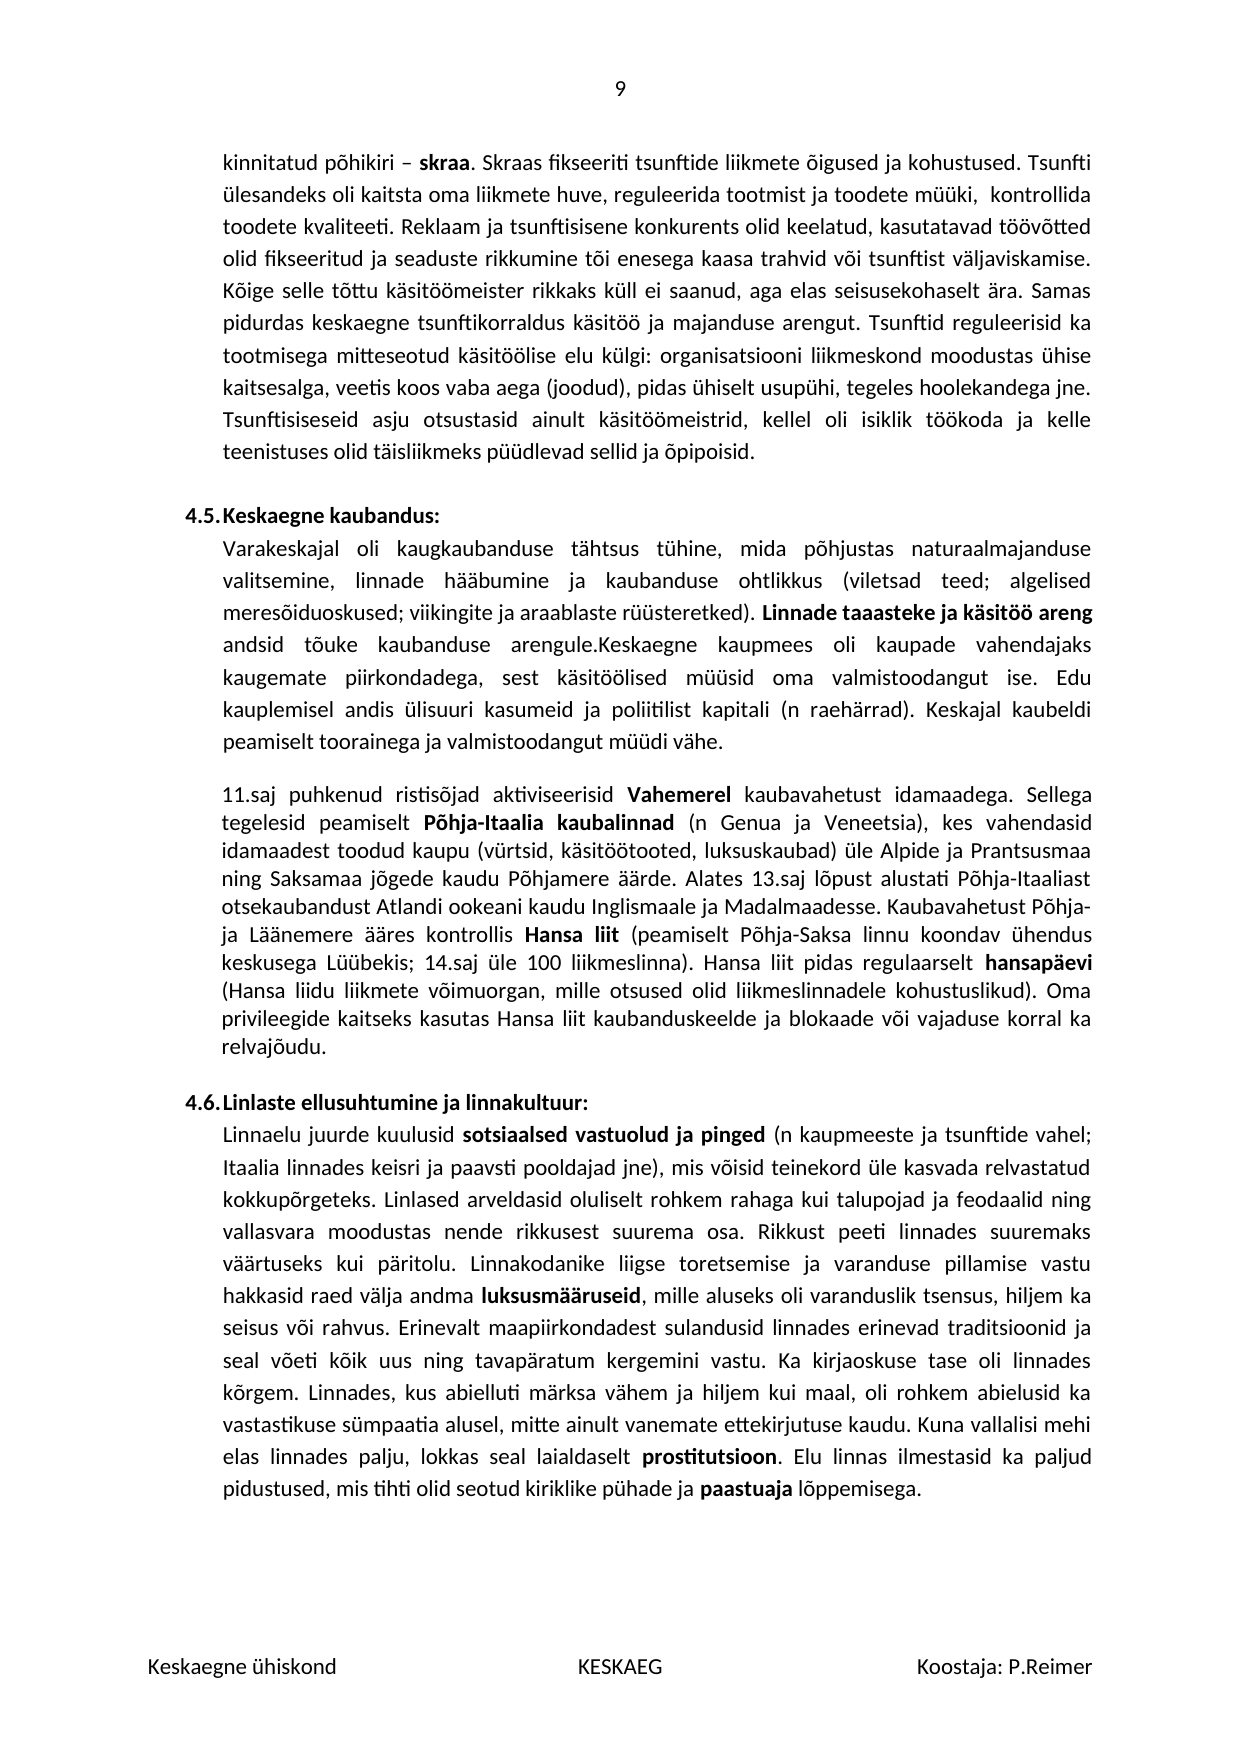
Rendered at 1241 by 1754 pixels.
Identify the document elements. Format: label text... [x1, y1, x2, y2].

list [223, 148, 1093, 465]
list Keskaegne kaubandus: [185, 502, 1093, 530]
text 11.saj puhkenud ristisõjad aktiviseerisid Vahemerel kaubavahetust idamaadega. Sellega tegelesid peamiselt Põhja-Itaalia kaubalinnad (n Genua ja Veneetsia), kes vahendasid idamaadest toodud kaupu (vürtsid, käsitöötooted, luksuskaubad) üle Alpide ja Prantsusmaa ning Saksamaa jõgede kaudu Põhjamere äärde. Alates 13.saj lõpust alustati Põhja-Itaaliast otsekaubandust Atlandi ookeani kaudu Inglismaale ja Madalmaadesse. Kaubavahetust Põhja- ja Läänemere ääres kontrollis Hansa liit (peamiselt Põhja-Saksa linnu koondav ühendus keskusega Lüübekis; 14.saj üle 100 liikmeslinna). Hansa liit pidas regulaarselt hansapäevi (Hansa liidu liikmete võimuorgan, mille otsused olid liikmeslinnadele kohustuslikud). Oma privileegide kaitseks kasutas Hansa liit kaubanduskeelde ja blokaade või vajaduse korral ka relvajõudu. [221, 780, 1093, 1060]
list Linlaste ellusuhtumine ja linnakultuur: [185, 1088, 1093, 1116]
list Varakeskajal oli kaugkaubanduse tähtsus tühine, mida põhjustas naturaalmajanduse valitsemine, linnade hääbumine ja kaubanduse ohtlikkus (viletsad teed; algelised meresõiduoskused; viikingite ja araablaste rüüsteretked). Linnade taaasteke ja käsitöö areng andsid tõuke kaubanduse arengule.Keskaegne kaupmees oli kaupade vahendajaks kaugemate piirkondadega, sest käsitöölised müüsid oma valmistoodangut ise. Edu kauplemisel andis ülisuuri kasumeid ja poliitilist kapitali (n raehärrad). Keskajal kaubeldi peamiselt toorainega ja valmistoodangut müüdi vähe. [223, 534, 1093, 755]
list Linnaelu juurde kuulusid sotsiaalsed vastuolud ja pinged (n kaupmeeste ja tsunftide vahel; Itaalia linnades keisri ja paavsti pooldajad jne), mis võisid teinekord üle kasvada relvastatud kokkupõrgeteks. Linlased arveldasid oluliselt rohkem rahaga kui talupojad ja feodaalid ning vallasvara moodustas nende rikkusest suurema osa. Rikkust peeti linnades suuremaks väärtuseks kui päritolu. Linnakodanike liigse toretsemise ja varanduse pillamise vastu hakkasid raed välja andma luksusmääruseid, mille aluseks oli varanduslik tsensus, hiljem ka seisus või rahvus. Erinevalt maapiirkondadest sulandusid linnades erinevad traditsioonid ja seal võeti kõik uus ning tavapäratum kergemini vastu. Ka kirjaoskuse tase oli linnades kõrgem. Linnades, kus abielluti märksa vähem ja hiljem kui maal, oli rohkem abielusid ka vastastikuse sümpaatia alusel, mitte ainult vanemate ettekirjutuse kaudu. Kuna vallalisi mehi elas linnades palju, lokkas seal laialdaselt prostitutsioon. Elu linnas ilmestasid ka paljud pidustused, mis tihti olid seotud kiriklike pühade ja paastuaja lõppemisega. [223, 1120, 1093, 1502]
